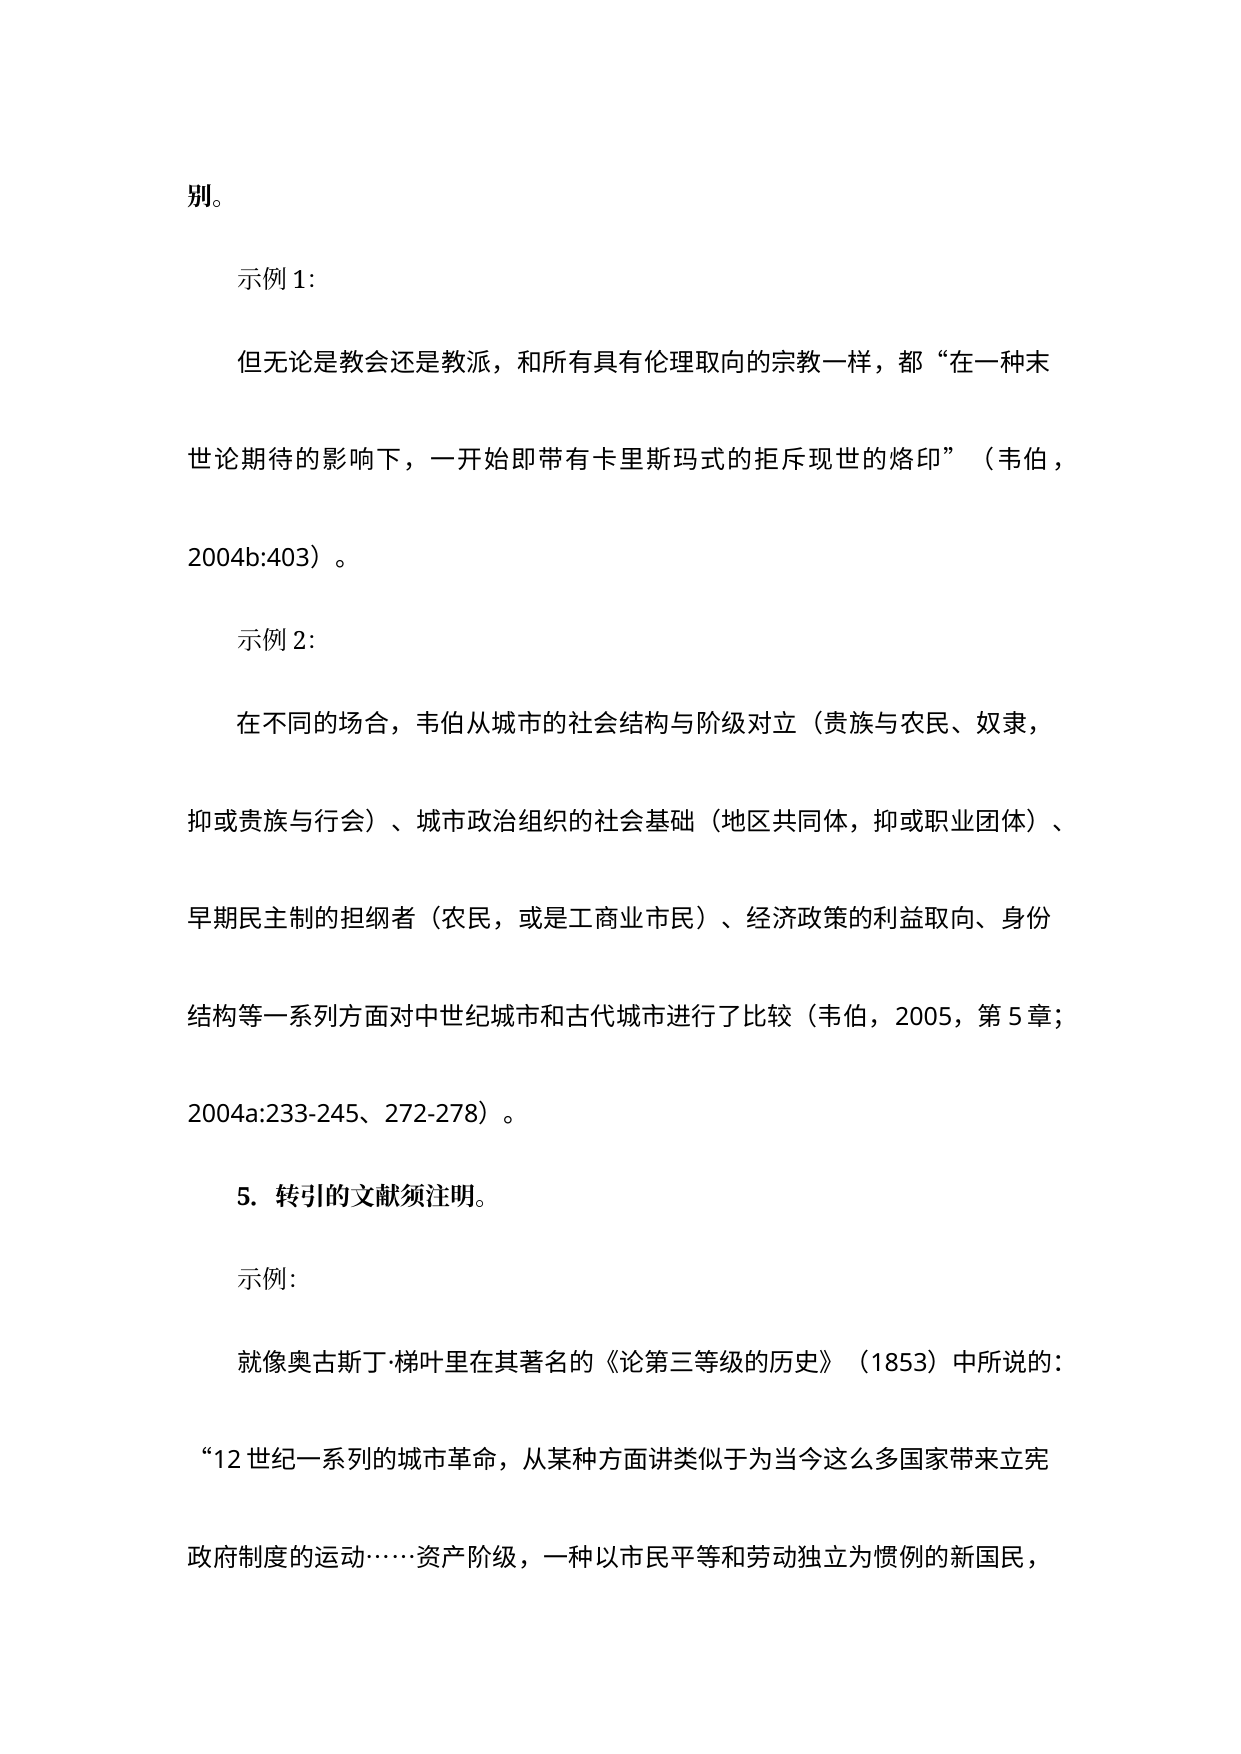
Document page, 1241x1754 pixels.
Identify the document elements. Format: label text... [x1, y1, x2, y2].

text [187, 1328, 1053, 1588]
text 但无论是教会还是教派，和所有具有伦理取向的宗教一样，都“在一种末世论期待的影响下，一开始即带有卡里斯玛式的拒斥现世的烙印”（韦伯，2004b:403）。 [187, 328, 1053, 588]
text 示例2： [187, 606, 1053, 671]
text 在不同的场合，韦伯从城市的社会结构与阶级对立（贵族与农民、奴隶，抑或贵族与行会）、城市政治组织的社会基础（地区共同体，抑或职业团体）、早期民主制的担纲者（农民，或是工商业市民）、经济政策的利益取向、身份结构等一系列方面对中世纪城市和古代城市进行了比较（韦伯，2005，第5章；2004a:233-245、272-278）。 [187, 689, 1053, 1144]
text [187, 162, 1053, 227]
text 5．转引的文献须注明。 [187, 1162, 1053, 1227]
text 示例： [187, 1245, 1053, 1310]
text 示例1： [187, 245, 1053, 310]
